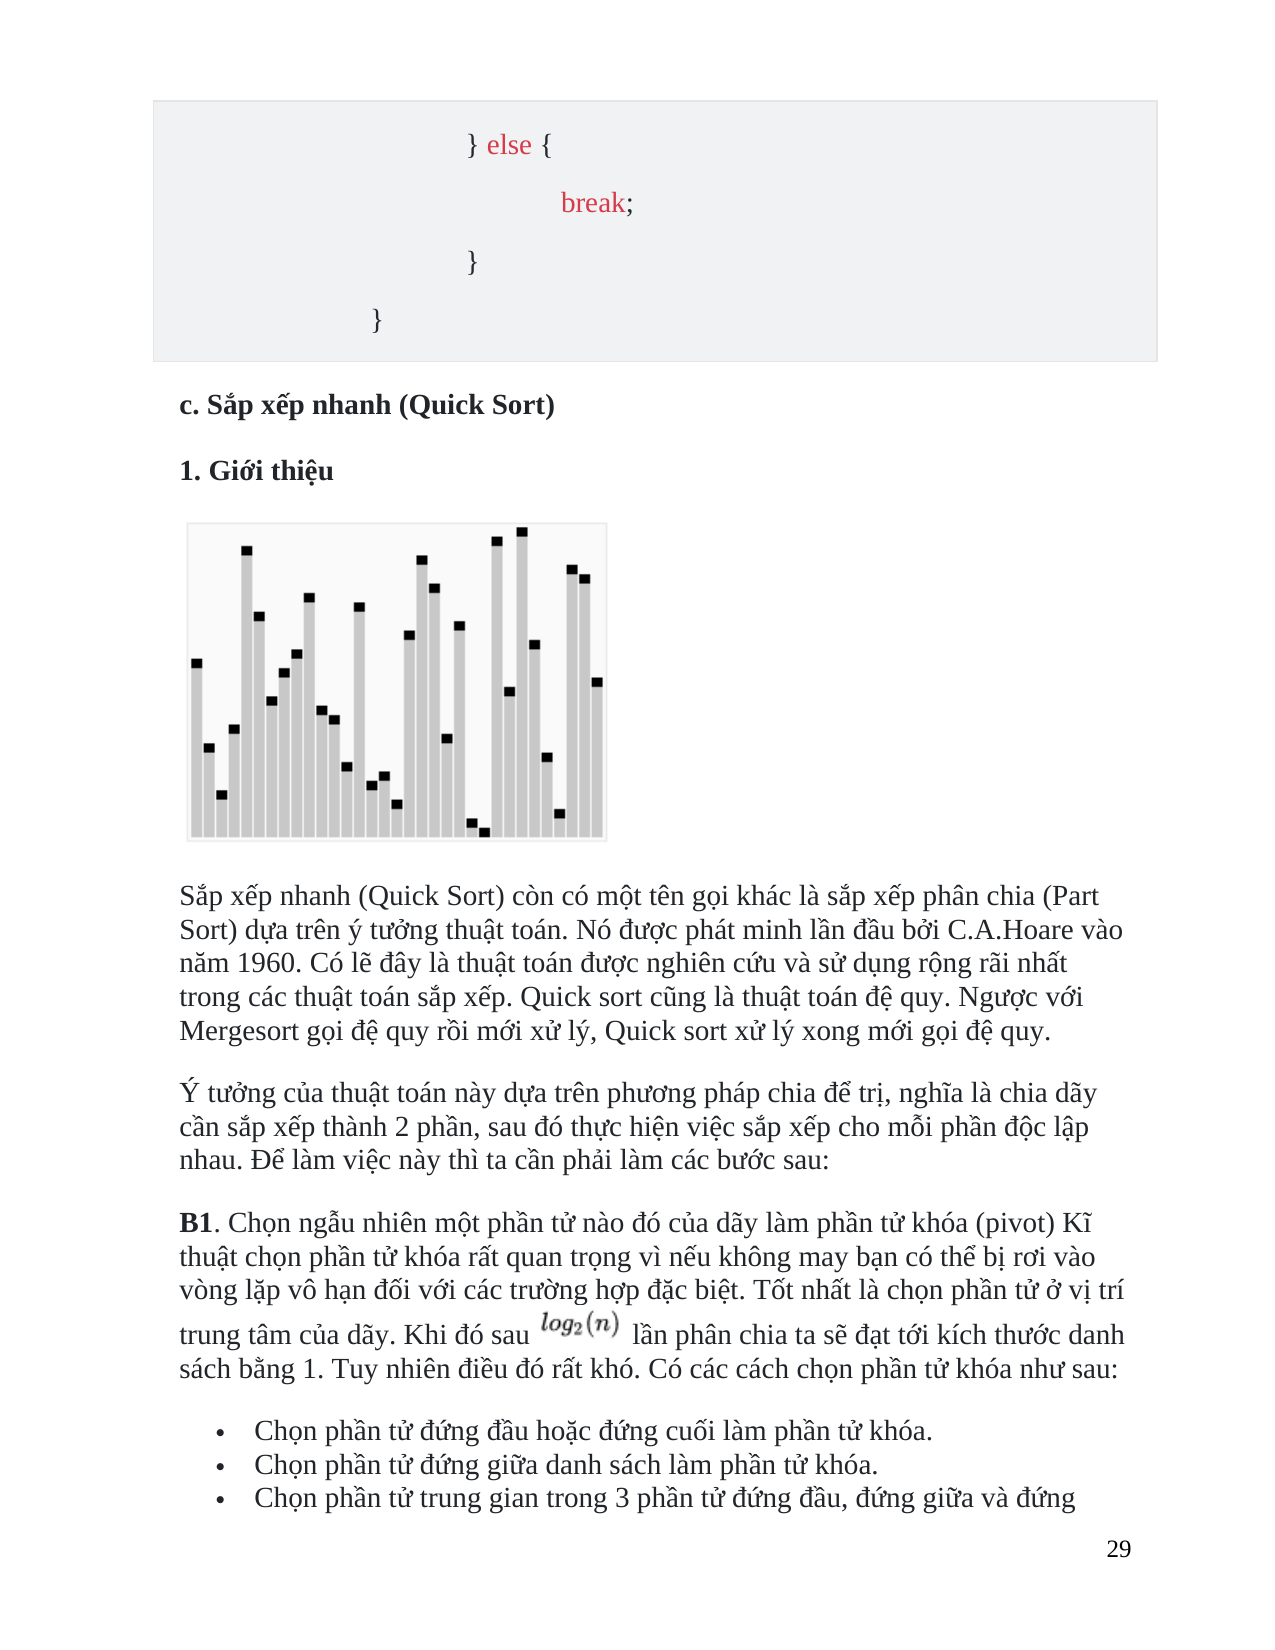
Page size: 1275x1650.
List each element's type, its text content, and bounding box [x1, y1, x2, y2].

text B1. Chọn ngẫu nhiên một phần tử nào đó của dãy làm phần tử khóa (pivot) Kĩ thuật chọn phần tử khóa rất quan trọng vì nếu không may bạn có thể bị rơi vào vòng lặp vô hạn đối với các trường hợp đặc biệt. Tốt nhất là chọn phần tử ở vị trí trung tâm của dãy. Khi đó sau lần phân chia ta sẽ đạt tới kích thước danh sách bằng 1. Tuy nhiên điều đó rất khó. Có các cách chọn phần tử khóa như sau: [179, 1205, 1131, 1384]
list Chọn phần tử đứng đầu hoặc đứng cuối làm phần tử khóa. [217, 1413, 1131, 1447]
picture [537, 1305, 625, 1345]
list Chọn phần tử đứng giữa danh sách làm phần tử khóa. [217, 1447, 1131, 1481]
text break; [154, 159, 1156, 217]
text } [154, 276, 1156, 361]
picture [179, 515, 617, 850]
text } [154, 217, 1156, 276]
subtitle 1. Giới thiệu [179, 453, 1131, 486]
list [217, 1481, 1131, 1514]
subtitle c. Sắp xếp nhanh (Quick Sort) [179, 387, 1131, 421]
text Sắp xếp nhanh (Quick Sort) còn có một tên gọi khác là sắp xếp phân chia (Part Sort) dựa trên ý tưởng thuật toán. Nó được phát minh lần đầu bởi C.A.Hoare vào năm 1960. Có lẽ đây là thuật toán được nghiên cứu và sử dụng rộng rãi nhất trong các thuật toán sắp xếp. Quick sort cũng là thuật toán đệ quy. Ngược với Mergesort gọi đệ quy rồi mới xử lý, Quick sort xử lý xong mới gọi đệ quy. [179, 878, 1131, 1046]
text Ý tưởng của thuật toán này dựa trên phương pháp chia để trị, nghĩa là chia dãy cần sắp xếp thành 2 phần, sau đó thực hiện việc sắp xếp cho mỗi phần độc lập nhau. Để làm việc này thì ta cần phải làm các bước sau: [179, 1075, 1131, 1176]
text } else { [154, 102, 1156, 159]
